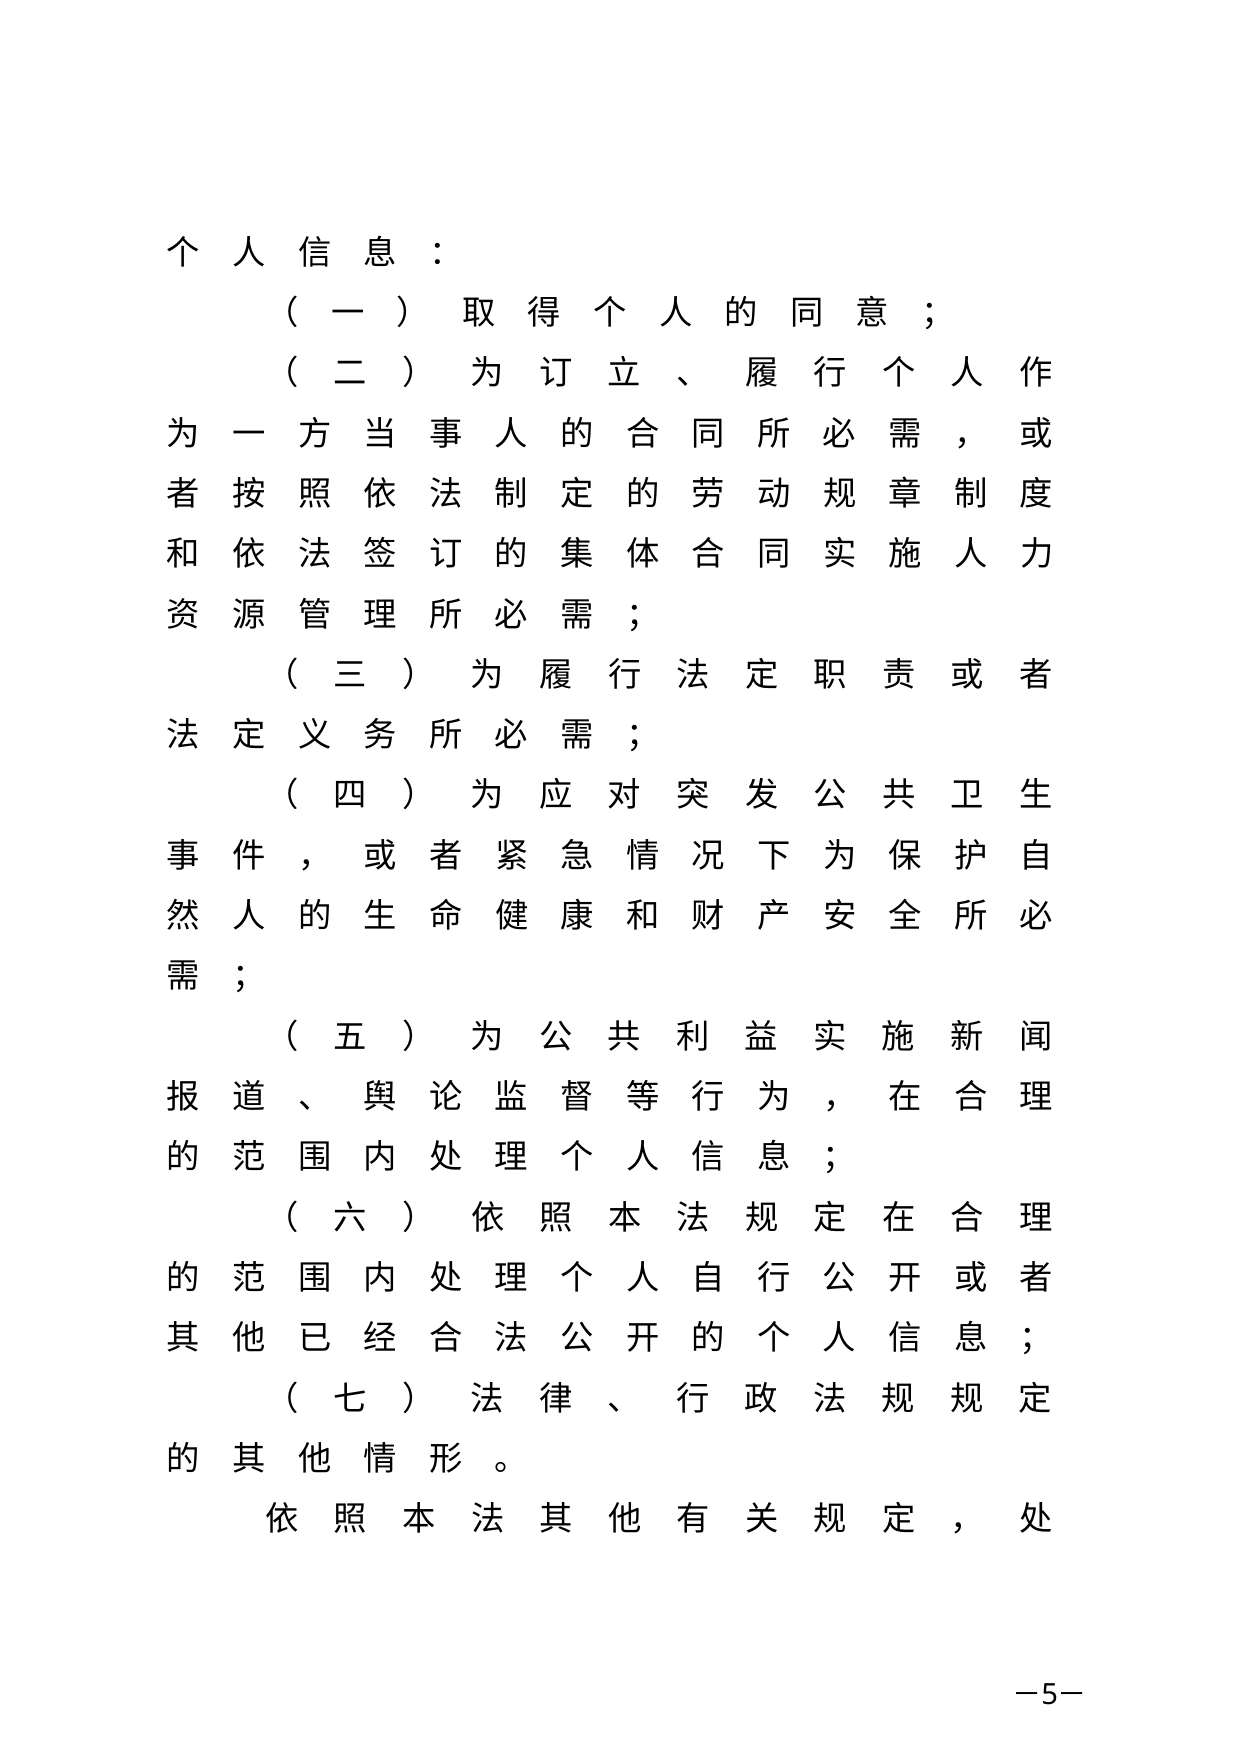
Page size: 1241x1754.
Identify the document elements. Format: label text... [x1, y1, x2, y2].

text （二）为订立、履行个人作为一方当事人的合同所必需，或者按照依法制定的劳动规章制度和依法签订的集体合同实施人力资源管理所必需； [167, 340, 1085, 642]
text （四）为应对突发公共卫生事件，或者紧急情况下为保护自然人的生命健康和财产安全所必需； [167, 762, 1085, 1003]
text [167, 1486, 1085, 1546]
text （三）为履行法定职责或者法定义务所必需； [167, 642, 1085, 762]
text （六）依照本法规定在合理的范围内处理个人自行公开或者其他已经合法公开的个人信息； [167, 1184, 1085, 1365]
text （一）取得个人的同意； [167, 280, 1085, 340]
text （七）法律、行政法规规定的其他情形。 [167, 1365, 1085, 1486]
text （五）为公共利益实施新闻报道、舆论监督等行为，在合理的范围内处理个人信息； [167, 1003, 1085, 1184]
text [167, 219, 1085, 280]
